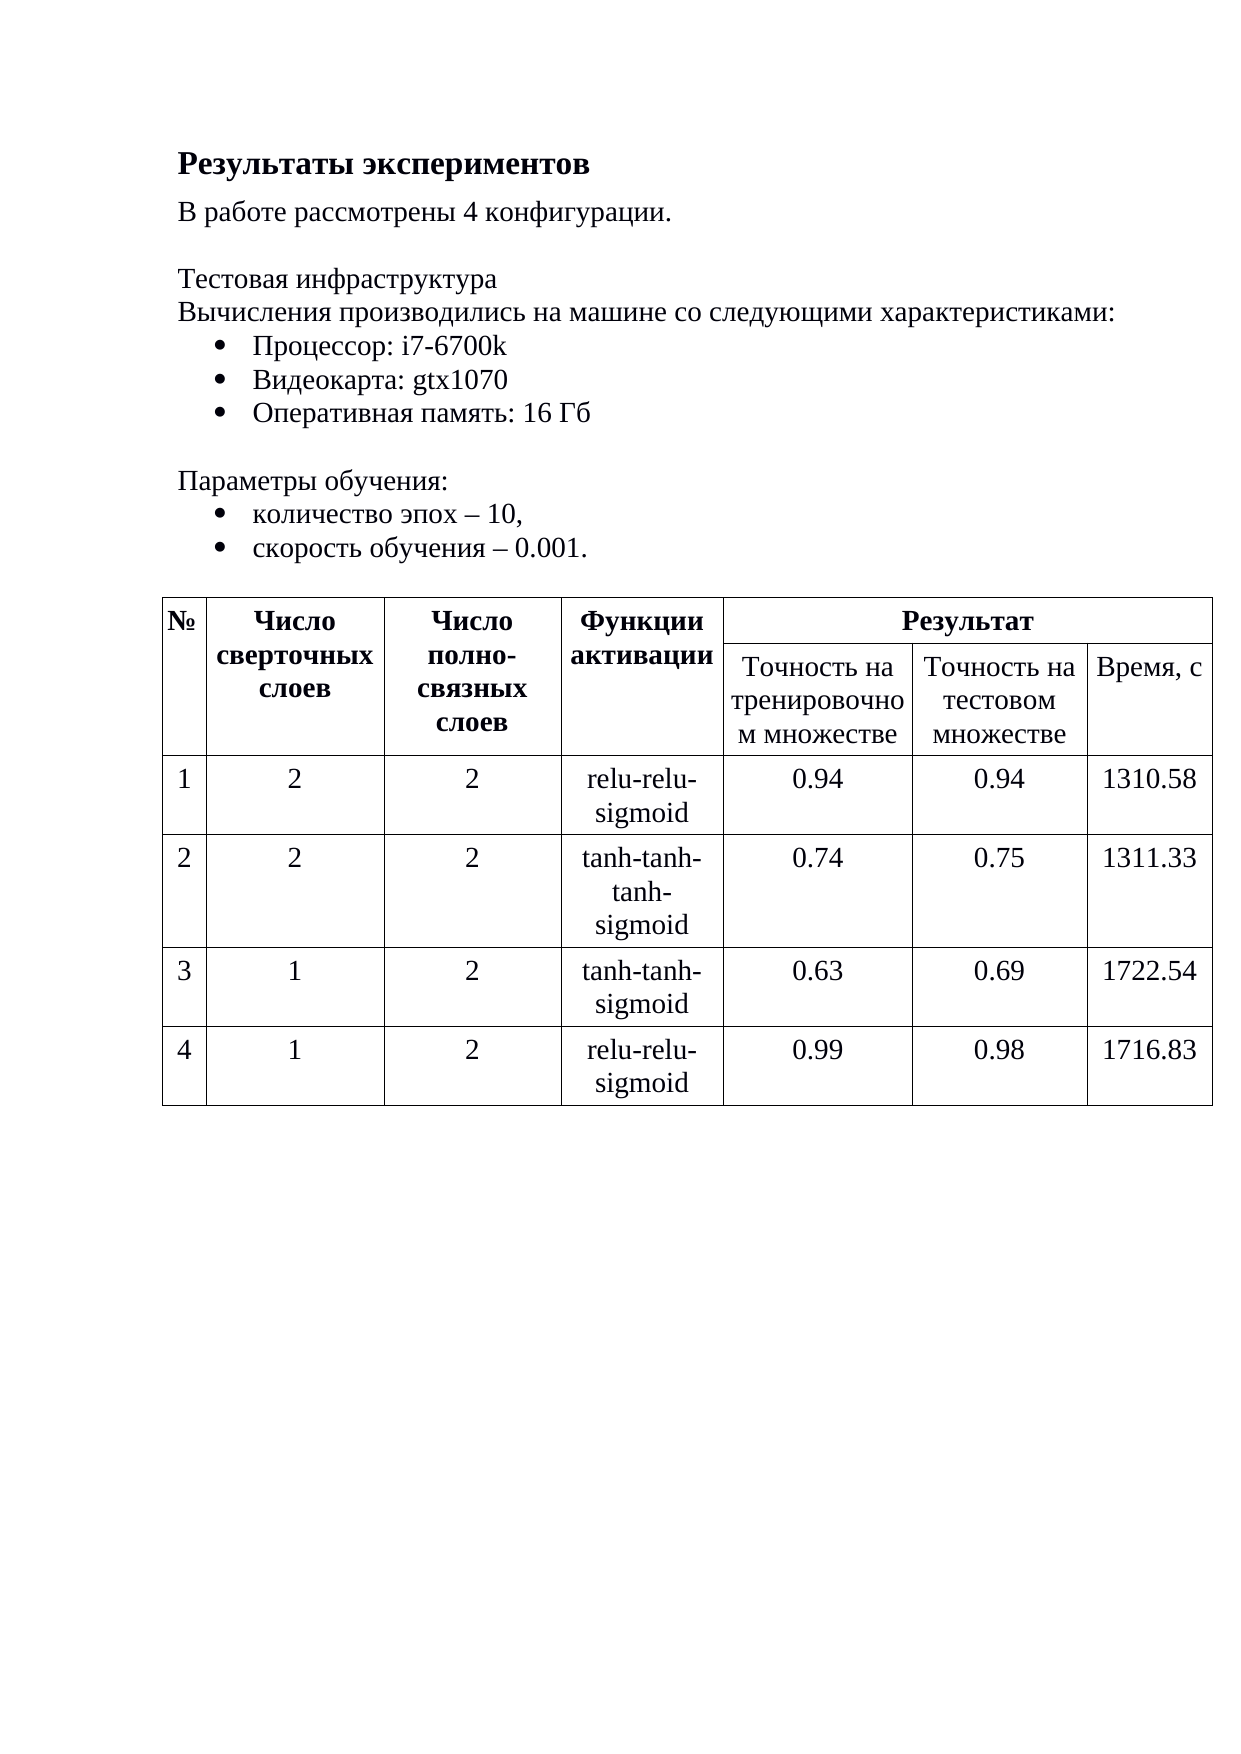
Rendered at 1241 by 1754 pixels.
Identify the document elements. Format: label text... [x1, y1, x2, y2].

list Оперативная память: 16 Гб [215, 395, 1152, 429]
table_cell 0.94 [913, 756, 1087, 834]
table_cell 2 [385, 756, 561, 834]
table_cell 1 [163, 756, 206, 834]
table_cell 0.63 [724, 948, 912, 1026]
table_cell 0.75 [913, 835, 1087, 947]
table_cell 2 [163, 835, 206, 947]
table_cell 2 [207, 756, 384, 834]
table_cell 1311.33 [1088, 835, 1212, 947]
list количество эпох – 10, [215, 496, 1152, 530]
text Параметры обучения: [177, 463, 1152, 496]
table_cell 3 [163, 948, 206, 1026]
table_cell 1 [207, 948, 384, 1026]
table_cell 0.69 [913, 948, 1087, 1026]
table_cell 0.99 [724, 1027, 912, 1105]
table_cell relu-relu-sigmoid [562, 756, 723, 834]
list Видеокарта: gtx1070 [215, 362, 1152, 395]
table_cell 2 [385, 948, 561, 1026]
list Результаты экспериментов [177, 143, 1152, 181]
table_header Число полно-связных слоев [385, 598, 561, 755]
table_header № [163, 598, 206, 755]
table_cell 2 [385, 835, 561, 947]
table_cell tanh-tanh-tanh-sigmoid [562, 835, 723, 947]
table_header Результат [724, 598, 1212, 642]
table_cell 0.98 [913, 1027, 1087, 1105]
table_header Функции активации [562, 598, 723, 755]
table_cell 1310.58 [1088, 756, 1212, 834]
text Вычисления производились на машине со следующими характеристиками: [177, 294, 1152, 328]
table_cell 1 [207, 1027, 384, 1105]
text Тестовая инфраструктура [177, 261, 1152, 294]
table_cell 4 [163, 1027, 206, 1105]
table_cell 2 [385, 1027, 561, 1105]
table_cell tanh-tanh-sigmoid [562, 948, 723, 1026]
list скорость обучения – 0.001. [215, 530, 1152, 563]
list Процессор: i7-6700k [215, 328, 1152, 362]
table_cell Время, с [1088, 644, 1212, 755]
table_cell 0.74 [724, 835, 912, 947]
table_header Число сверточных слоев [207, 598, 384, 755]
table_cell 1716.83 [1088, 1027, 1212, 1105]
table_cell Точность на тестовом множестве [913, 644, 1087, 755]
table_cell 2 [207, 835, 384, 947]
table_cell relu-relu-sigmoid [562, 1027, 723, 1105]
text В работе рассмотрены 4 конфигурации. [177, 194, 1152, 227]
table_cell Точность на тренировочном множестве [724, 644, 912, 755]
table_cell 0.94 [724, 756, 912, 834]
table_cell 1722.54 [1088, 948, 1212, 1026]
